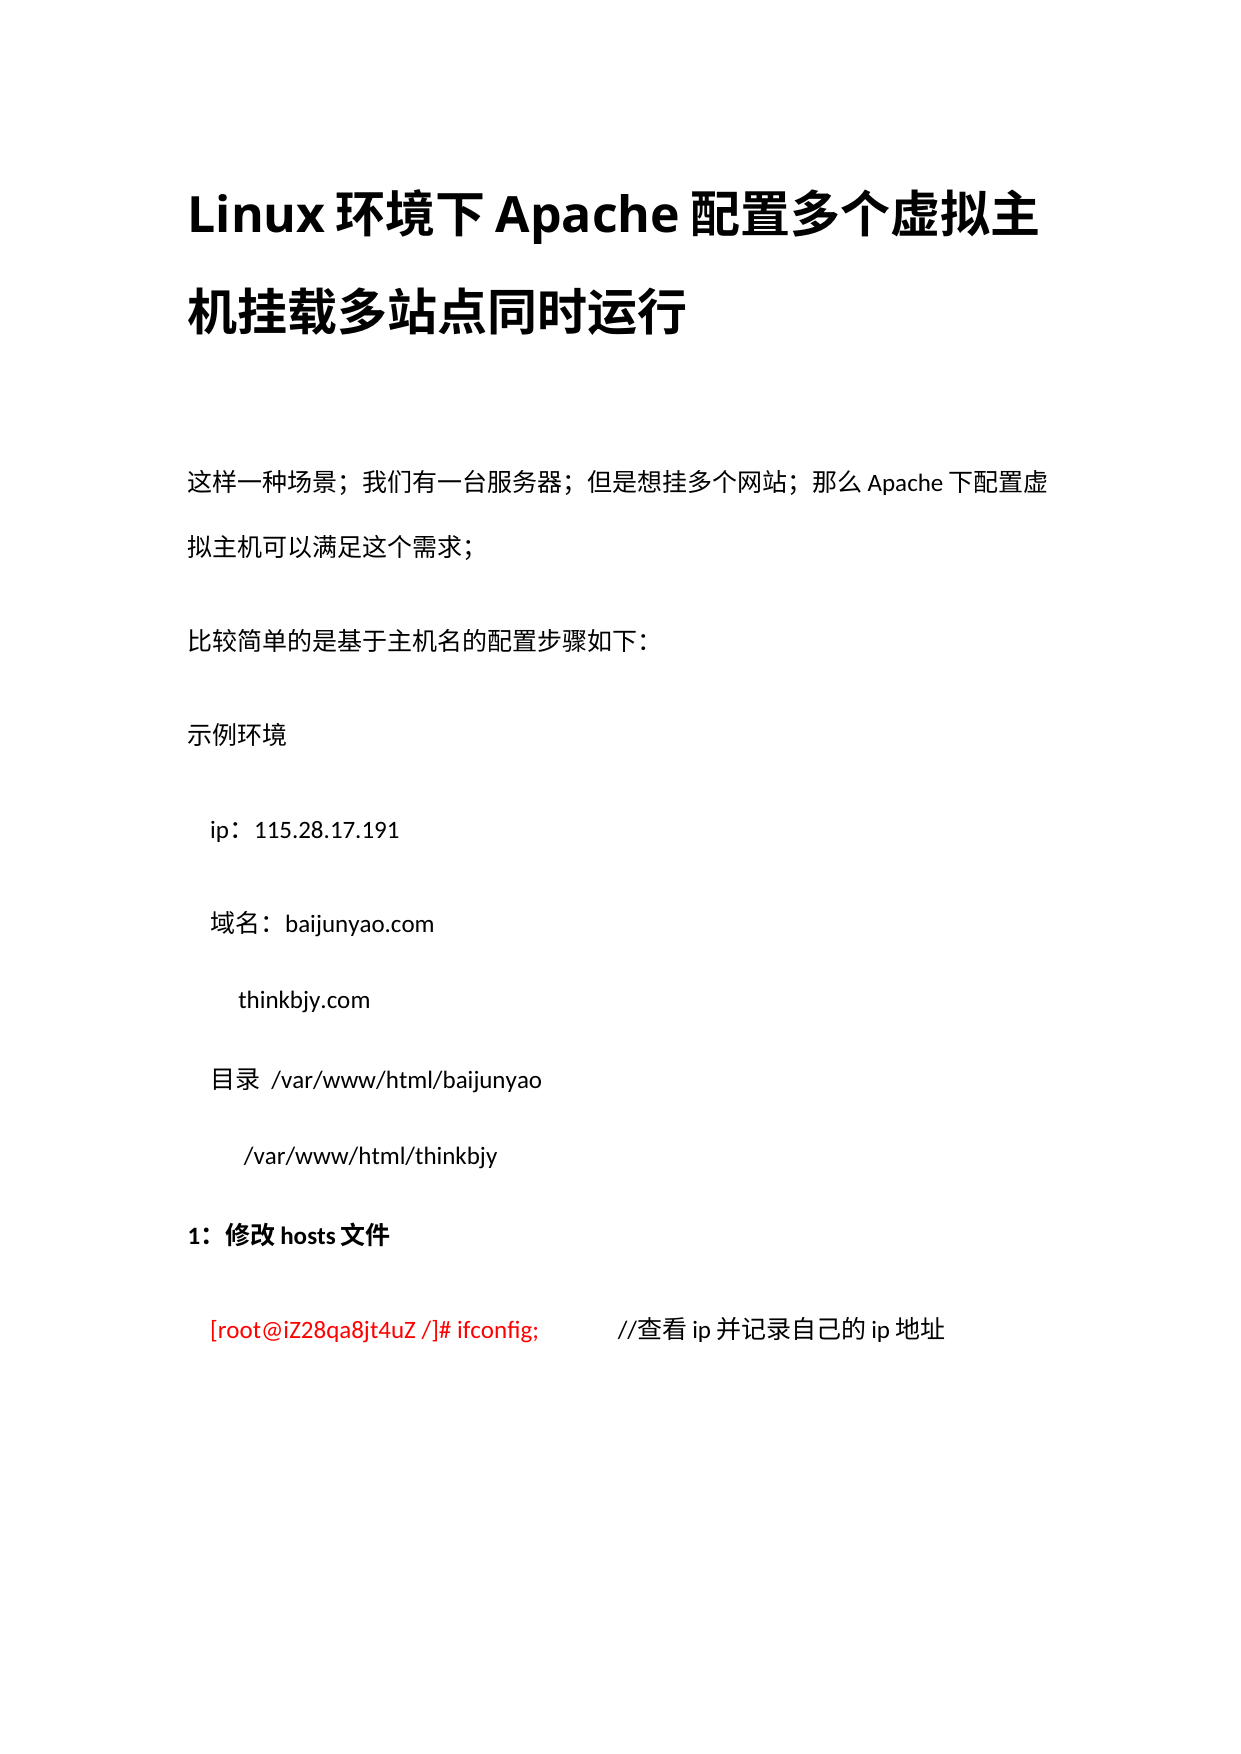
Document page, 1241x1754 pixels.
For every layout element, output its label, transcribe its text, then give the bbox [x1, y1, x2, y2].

text thinkbjy.com [187, 984, 1053, 1016]
text 域名：baijunyao.com [187, 889, 1053, 954]
text /var/www/html/thinkbjy [187, 1139, 1053, 1172]
text 目录 /var/www/html/baijunyao [187, 1045, 1053, 1110]
subtitle Linux环境下Apache配置多个虚拟主机挂载多站点同时运行 [187, 162, 1053, 357]
text ip：115.28.17.191 [187, 795, 1053, 860]
text 比较简单的是基于主机名的配置步骤如下： [187, 607, 1053, 672]
text [root@iZ28qa8jt4uZ /]# ifconfig; //查看ip并记录自己的ip地址 [187, 1295, 1053, 1360]
text 示例环境 [187, 701, 1053, 766]
text 1：修改hosts文件 [187, 1201, 1053, 1266]
text 这样一种场景；我们有一台服务器；但是想挂多个网站；那么Apache下配置虚拟主机可以满足这个需求； [187, 448, 1053, 578]
